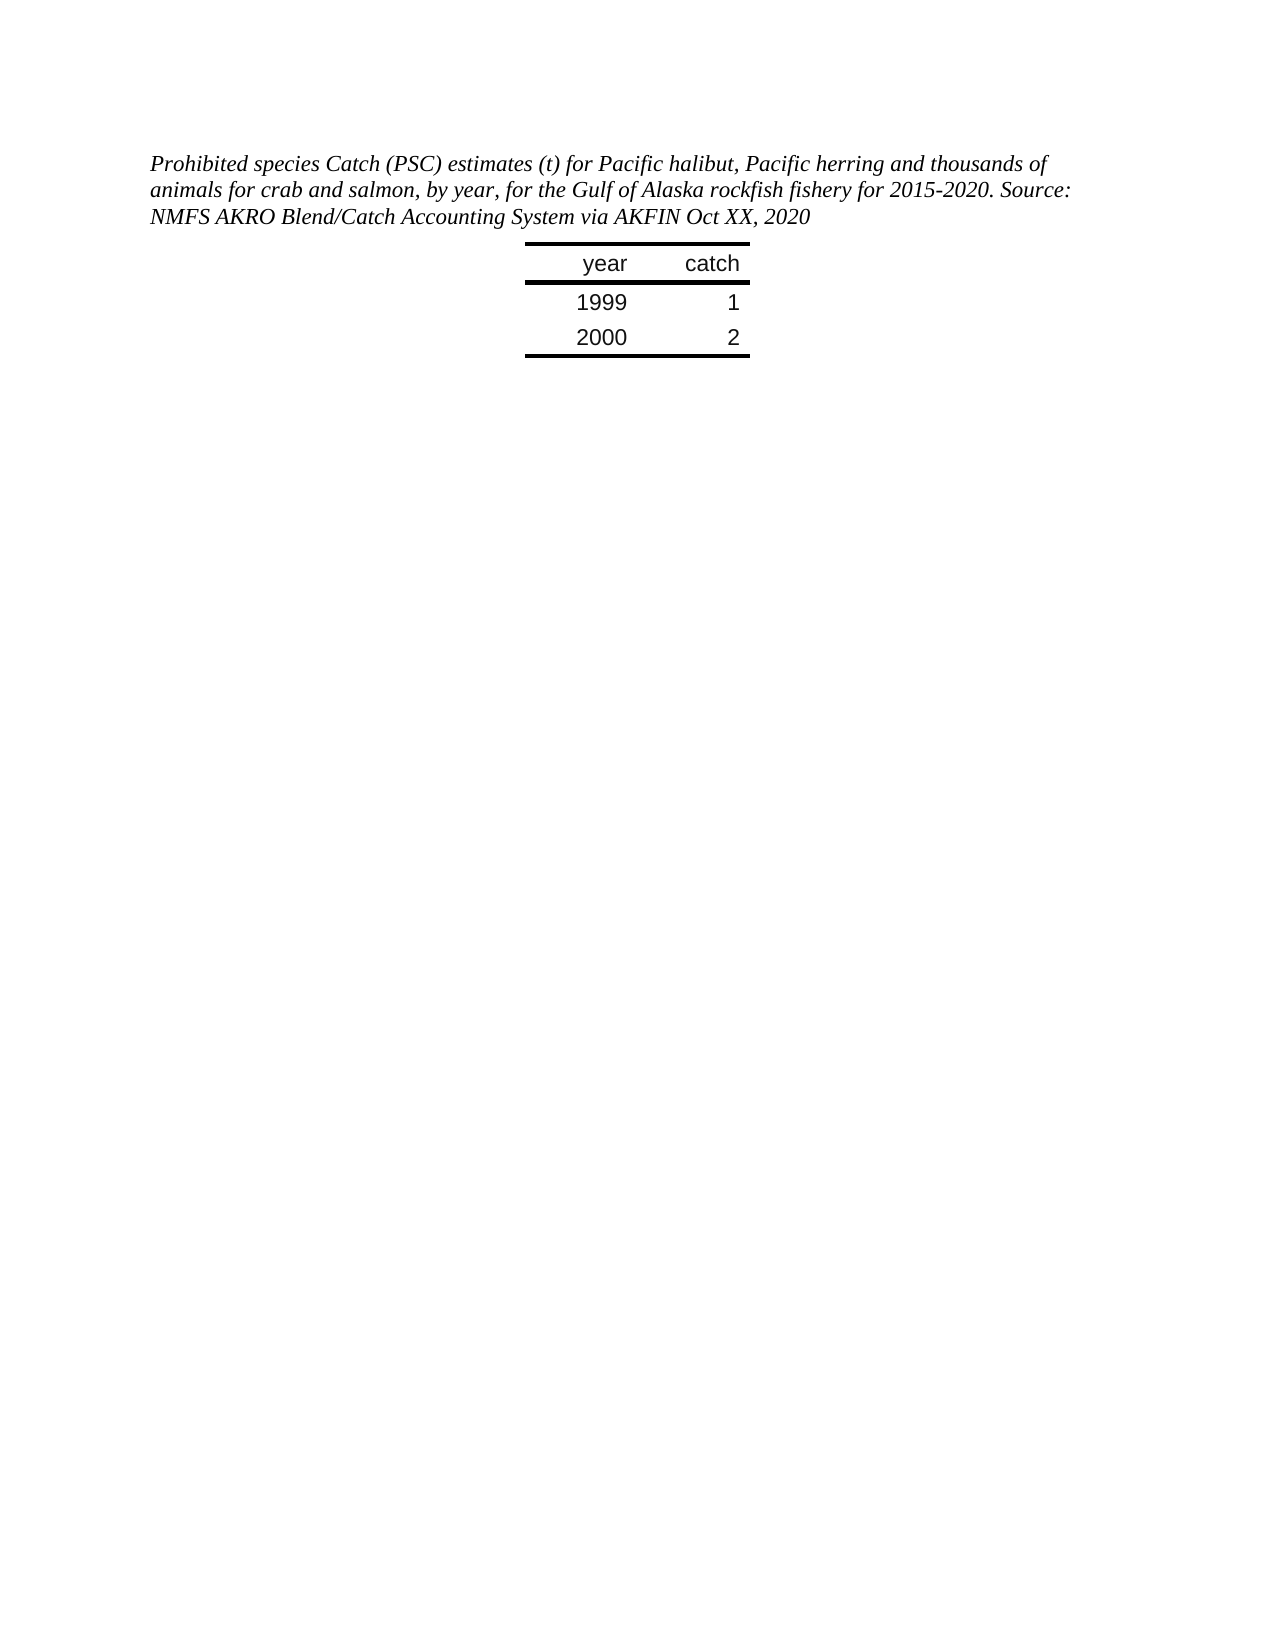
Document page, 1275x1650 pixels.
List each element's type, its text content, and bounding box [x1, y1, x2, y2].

table_cell 1 [638, 285, 750, 319]
table_cell 1999 [525, 285, 637, 319]
text Prohibited species Catch (PSC) estimates (t) for Pacific halibut, Pacific herring and thousands of animals for crab and salmon, by year, for the Gulf of Alaska rockfish fishery for 2015-2020. Source: NMFS AKRO Blend/Catch Accounting System via AKFIN Oct XX, 2020 [150, 150, 1125, 229]
table_header catch [638, 246, 750, 280]
table_cell 2 [638, 319, 750, 354]
table_header year [525, 246, 637, 280]
table_cell 2000 [525, 319, 637, 354]
